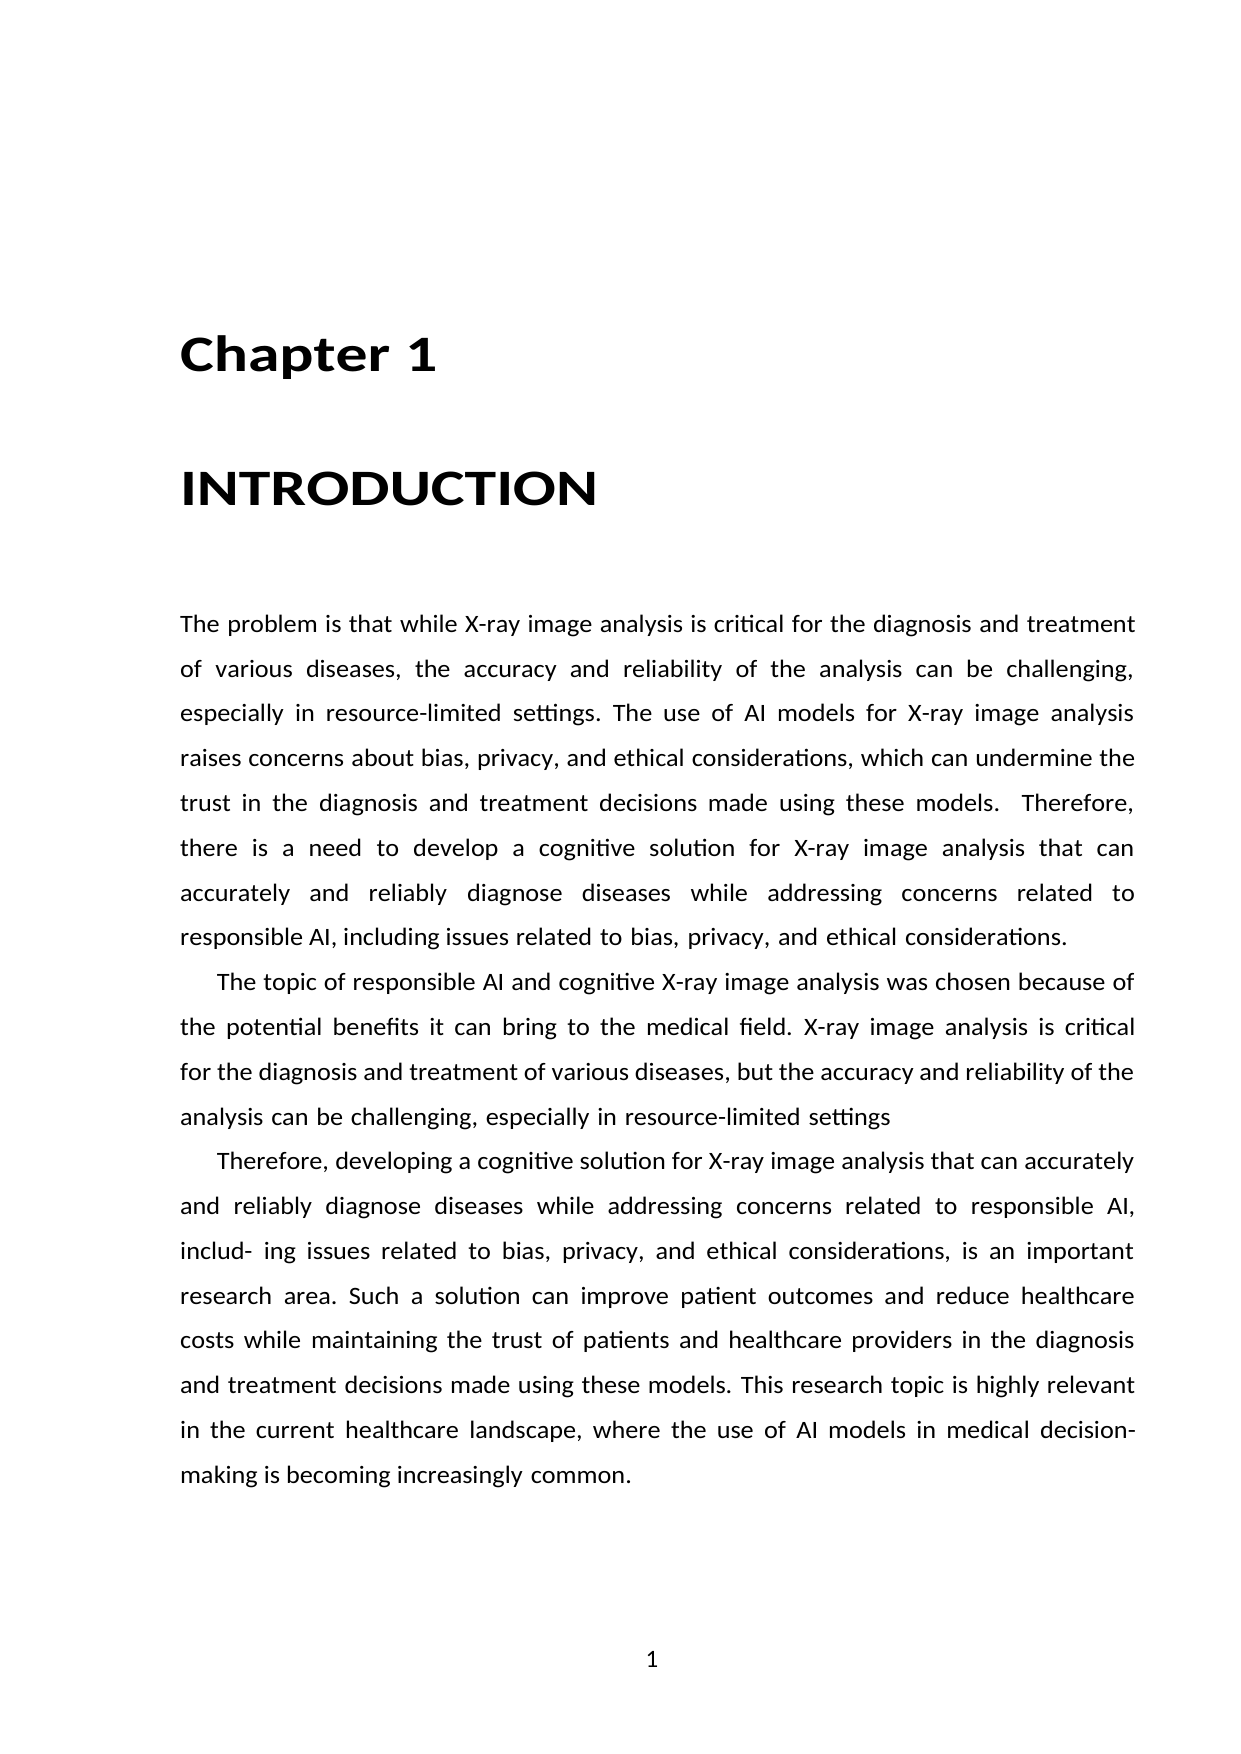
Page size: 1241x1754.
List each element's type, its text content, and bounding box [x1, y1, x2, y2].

text The problem is that while X-ray image analysis is critical for the diagnosis and treatment of various diseases, the accuracy and reliability of the analysis can be challenging, especially in resource-limited settings. The use of AI models for X-ray image analysis raises concerns about bias, privacy, and ethical considerations, which can undermine the trust in the diagnosis and treatment decisions made using these models. Therefore, there is a need to develop a cognitive solution for X-ray image analysis that can accurately and reliably diagnose diseases while addressing concerns related to responsible AI, including issues related to bias, privacy, and ethical considerations. [180, 608, 1136, 952]
text Therefore, developing a cognitive solution for X-ray image analysis that can accurately and reliably diagnose diseases while addressing concerns related to responsible AI, includ- ing issues related to bias, privacy, and ethical considerations, is an important research area. Such a solution can improve patient outcomes and reduce healthcare costs while maintaining the trust of patients and healthcare providers in the diagnosis and treatment decisions made using these models. This research topic is highly relevant in the current healthcare landscape, where the use of AI models in medical decision-making is becoming increasingly common. [180, 1146, 1136, 1489]
text The topic of responsible AI and cognitive X-ray image analysis was chosen because of the potential benefits it can bring to the medical field. X-ray image analysis is critical for the diagnosis and treatment of various diseases, but the accuracy and reliability of the analysis can be challenging, especially in resource-limited settings [180, 966, 1136, 1131]
text Chapter 1 INTRODUCTION [180, 322, 823, 518]
